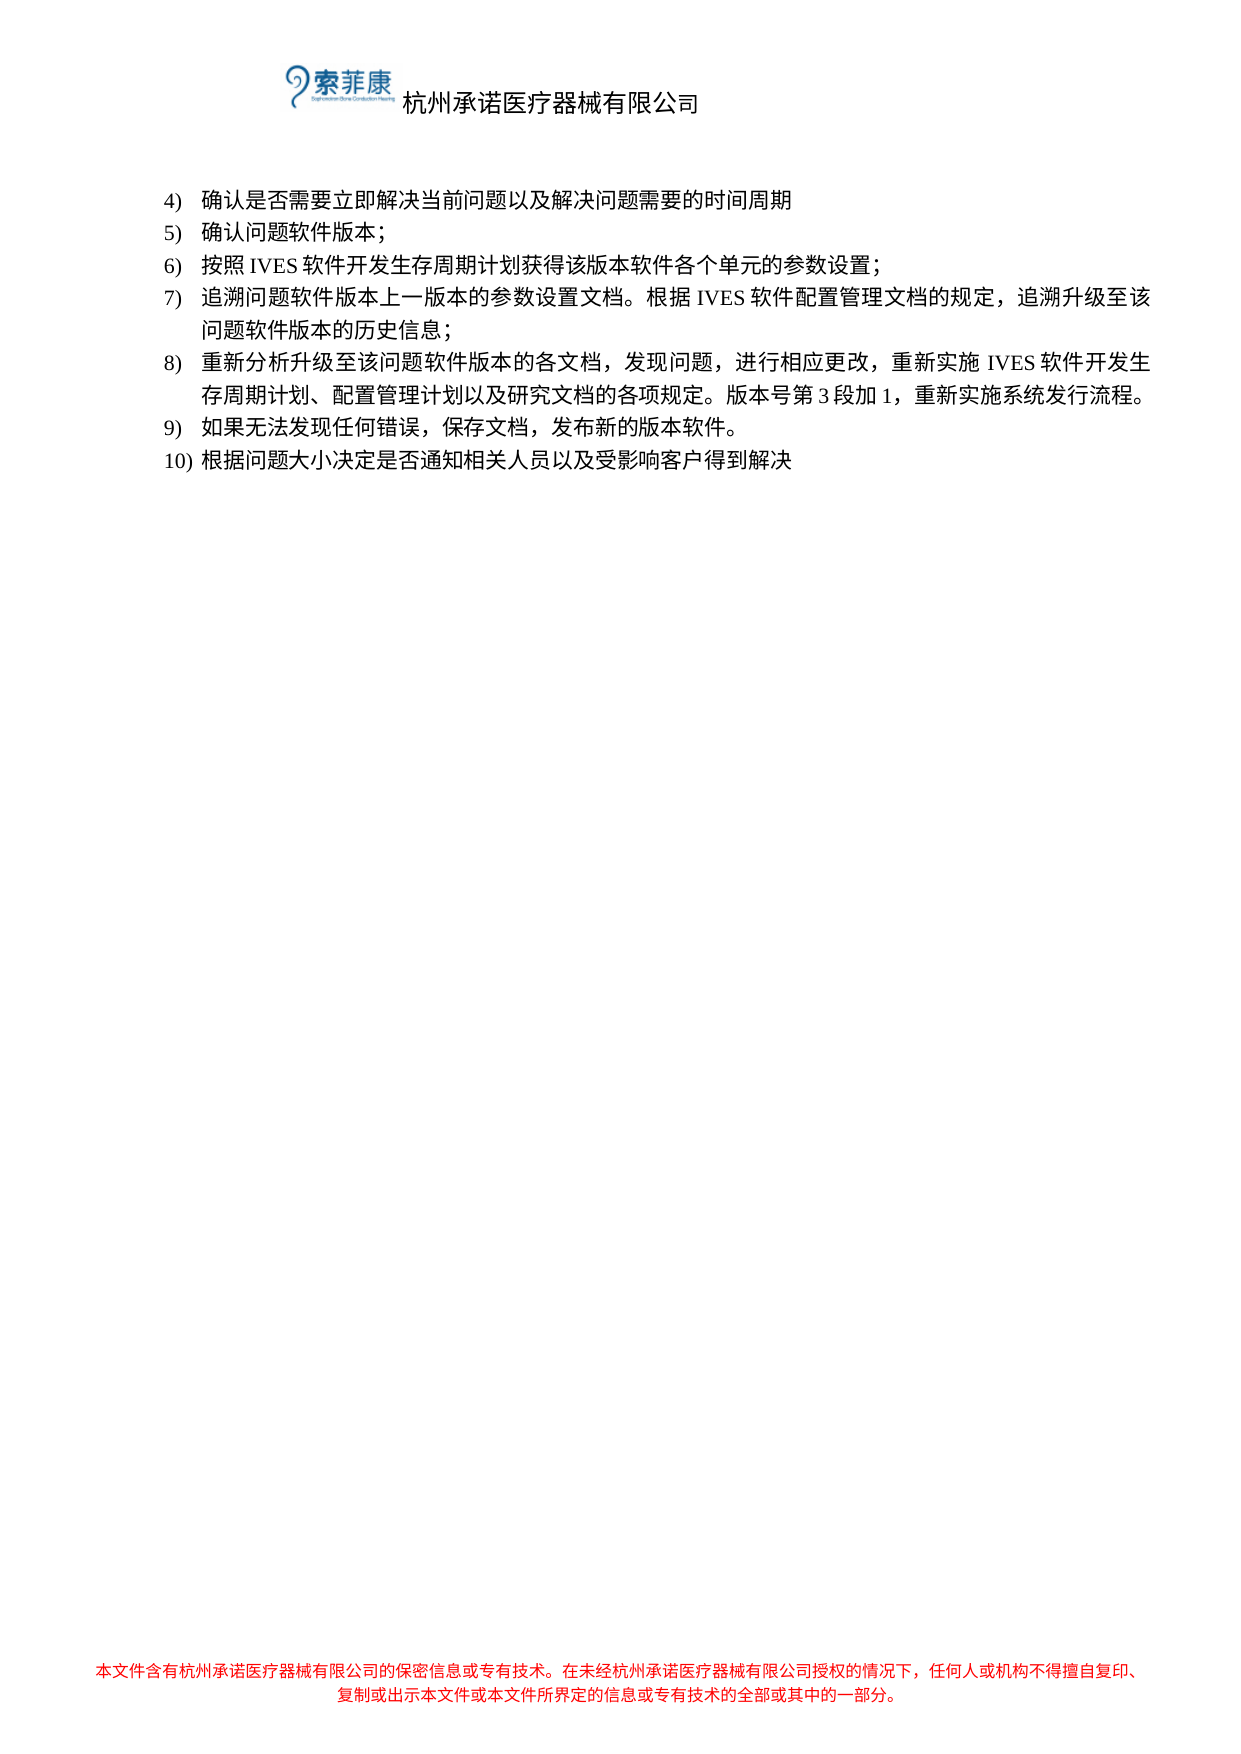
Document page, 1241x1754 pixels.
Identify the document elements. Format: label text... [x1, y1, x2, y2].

list 如果无法发现任何错误，保存文档，发布新的版本软件。 [164, 410, 1152, 442]
list 根据问题大小决定是否通知相关人员以及受影响客户得到解决 [164, 442, 1152, 475]
list 确认是否需要立即解决当前问题以及解决问题需要的时间周期 [164, 182, 1152, 215]
list 追溯问题软件版本上一版本的参数设置文档。根据IVES软件配置管理文档的规定，追溯升级至该问题软件版本的历史信息； [164, 280, 1152, 345]
list 按照IVES软件开发生存周期计划获得该版本软件各个单元的参数设置； [164, 247, 1152, 280]
list 确认问题软件版本； [164, 215, 1152, 247]
list 重新分析升级至该问题软件版本的各文档，发现问题，进行相应更改，重新实施IVES软件开发生存周期计划、配置管理计划以及研究文档的各项规定。版本号第3段加1，重新实施系统发行流程。 [164, 345, 1152, 410]
picture [280, 63, 403, 112]
